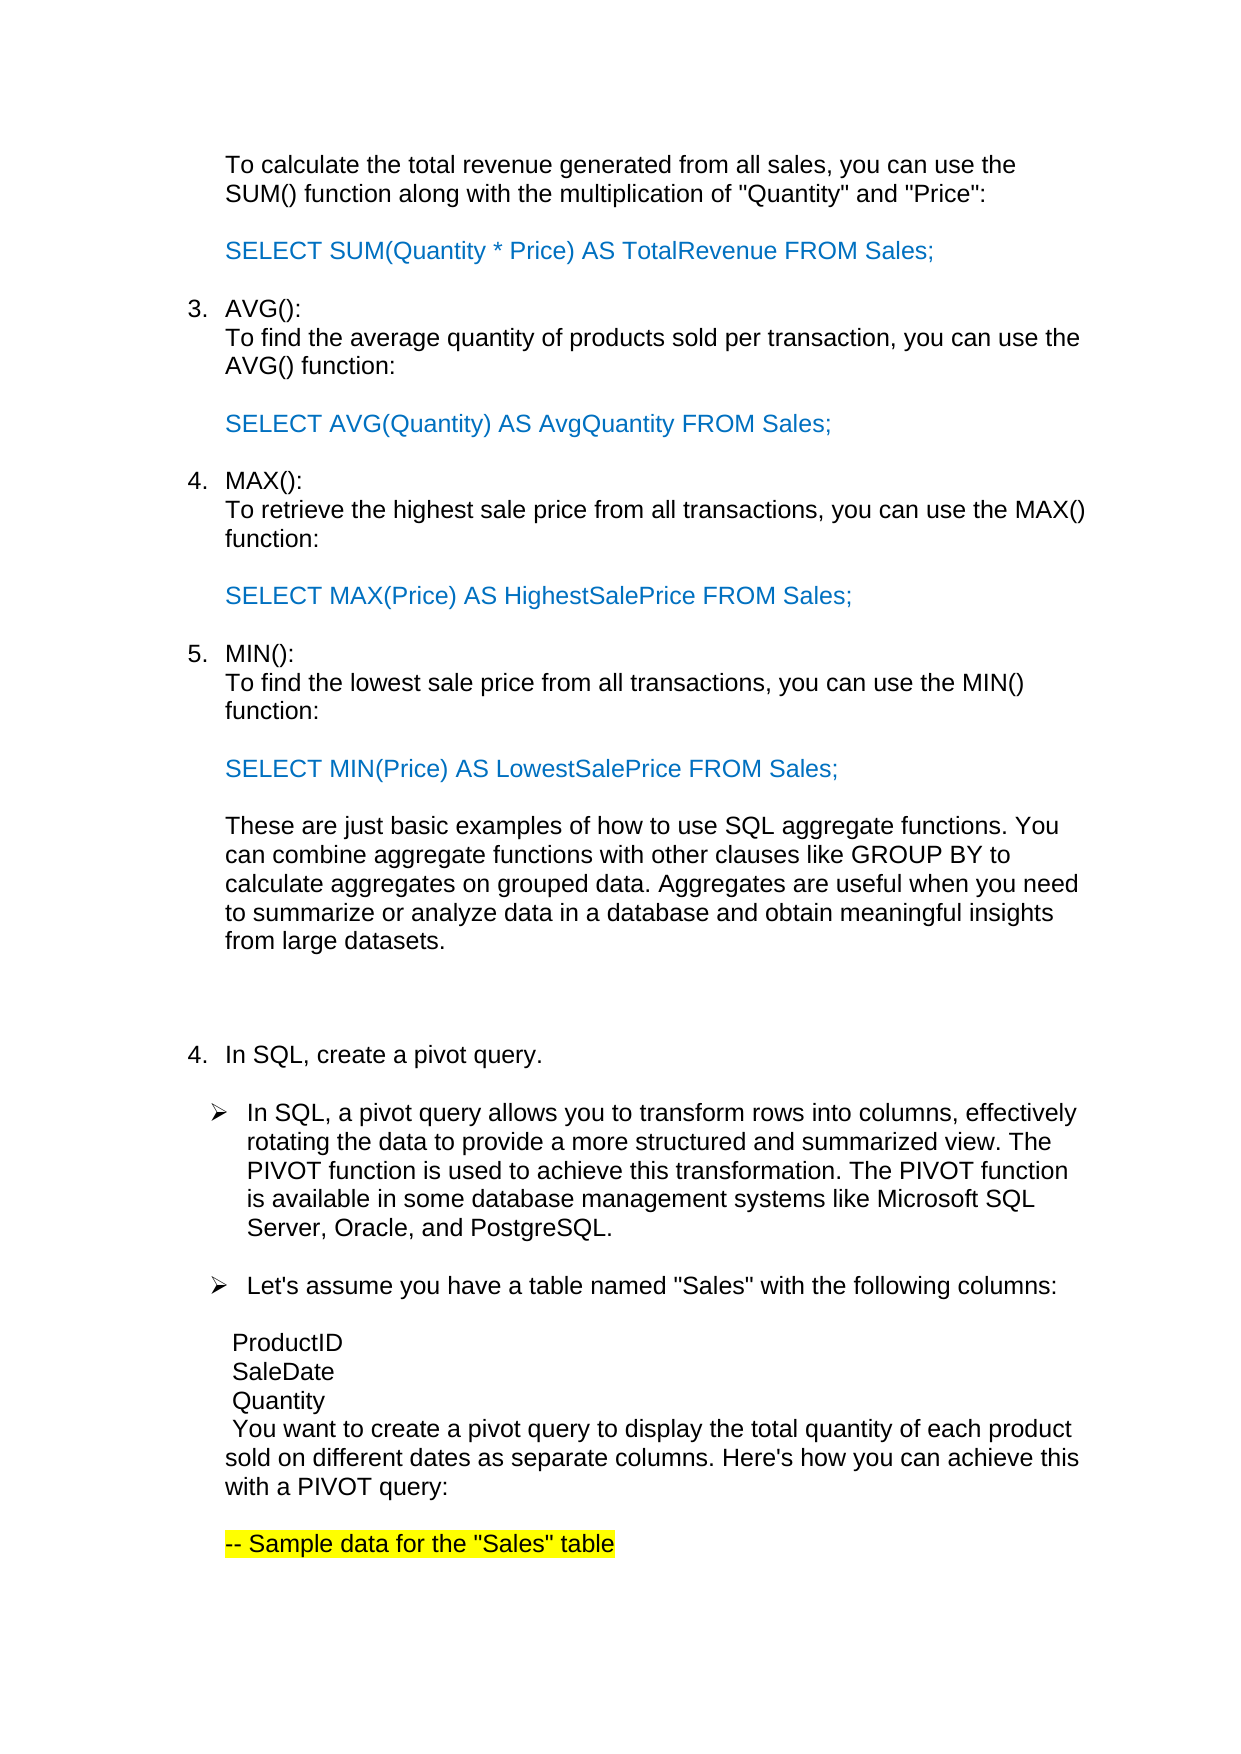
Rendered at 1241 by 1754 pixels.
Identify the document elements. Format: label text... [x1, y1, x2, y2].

list In SQL, a pivot query allows you to transform rows into columns, effectively rotating the data to provide a more structured and summarized view. The PIVOT function is used to achieve this transformation. The PIVOT function is available in some database management systems like Microsoft SQL Server, Oracle, and PostgreSQL. [209, 1098, 1090, 1242]
text To retrieve the highest sale price from all transactions, you can use the MAX() function: [225, 495, 1090, 552]
list In SQL, create a pivot query. [187, 1041, 1090, 1069]
text SaleDate [225, 1357, 1090, 1386]
text These are just basic examples of how to use SQL aggregate functions. You can combine aggregate functions with other clauses like GROUP BY to calculate aggregates on grouped data. Aggregates are useful when you need to summarize or analyze data in a database and obtain meaningful insights from large datasets. [225, 811, 1090, 955]
list AVG(): [187, 294, 1090, 322]
text To calculate the total revenue generated from all sales, you can use the SUM() function along with the multiplication of "Quantity" and "Price": [225, 150, 1090, 207]
list Let's assume you have a table named "Sales" with the following columns: [209, 1271, 1090, 1299]
text ProductID [225, 1328, 1090, 1357]
text SELECT SUM(Quantity * Price) AS TotalRevenue FROM Sales; [225, 236, 1090, 265]
text SELECT MAX(Price) AS HighestSalePrice FROM Sales; [225, 581, 1090, 610]
text -- Sample data for the "Sales" table [225, 1529, 1090, 1558]
text You want to create a pivot query to display the total quantity of each product sold on different dates as separate columns. Here's how you can achieve this with a PIVOT query: [225, 1414, 1090, 1501]
text Quantity [225, 1386, 1090, 1414]
text To find the lowest sale price from all transactions, you can use the MIN() function: [225, 667, 1090, 725]
list MAX(): [187, 466, 1090, 495]
list MIN(): [187, 639, 1090, 667]
text SELECT MIN(Price) AS LowestSalePrice FROM Sales; [225, 754, 1090, 782]
text To find the average quantity of products sold per transaction, you can use the AVG() function: [225, 322, 1090, 380]
text SELECT AVG(Quantity) AS AvgQuantity FROM Sales; [225, 409, 1090, 437]
